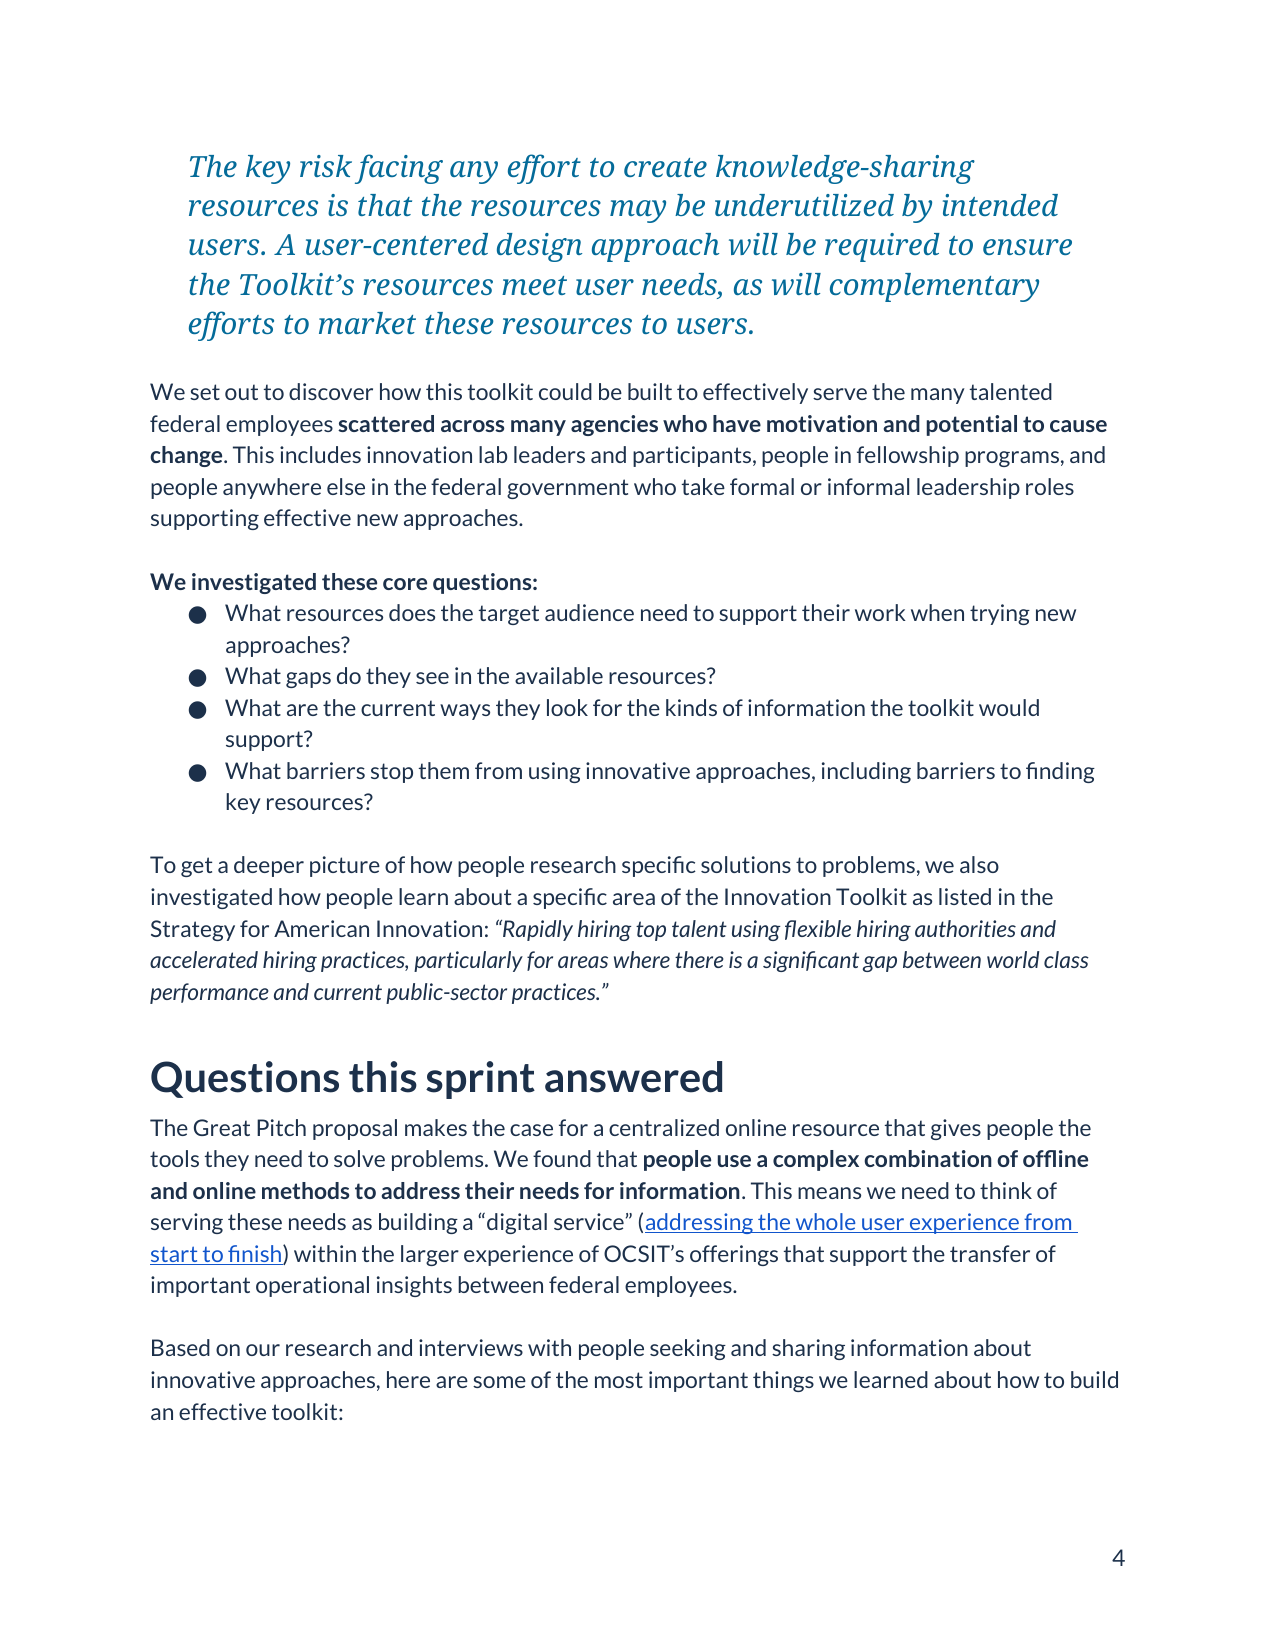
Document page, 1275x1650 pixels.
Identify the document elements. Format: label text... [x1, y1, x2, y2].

text The key risk facing any effort to create knowledge-sharing resources is that the resources may be underutilized by intended users. A user-centered design approach will be required to ensure the Toolkit’s resources meet user needs, as will complementary efforts to market these resources to users. [187, 150, 1087, 341]
text Based on our research and interviews with people seeking and sharing information about innovative approaches, here are some of the most important things we learned about how to build an effective toolkit: [150, 1334, 1125, 1425]
subtitle Questions this sprint answered [150, 1051, 1125, 1101]
list What resources does the target audience need to support their work when trying new approaches? [187, 599, 1125, 658]
list What are the current ways they look for the kinds of information the toolkit would support? [187, 693, 1125, 753]
text We investigated these core questions: [150, 567, 1125, 595]
text We set out to discover how this toolkit could be built to effectively serve the many talented federal employees scattered across many agencies who have motivation and potential to cause change. This includes innovation lab leaders and participants, people in fellowship programs, and people anywhere else in the federal government who take formal or informal leadership roles supporting effective new approaches. [150, 378, 1125, 532]
text To get a deeper picture of how people research specific solutions to problems, we also investigated how people learn about a specific area of the Innovation Toolkit as listed in the Strategy for American Innovation: “Rapidly hiring top talent using flexible hiring authorities and accelerated hiring practices, particularly for areas where there is a significant gap between world class performance and current public-sector practices.” [150, 851, 1125, 1005]
list What barriers stop them from using innovative approaches, including barriers to finding key resources? [187, 757, 1125, 816]
text The Great Pitch proposal makes the case for a centralized online resource that gives people the tools they need to solve problems. We found that people use a complex combination of offline and online methods to address their needs for information. This means we need to think of serving these needs as building a “digital service” (addressing the whole user experience from start to finish) within the larger experience of OCSIT’s offerings that support the transfer of important operational insights between federal employees. [150, 1113, 1125, 1299]
list What gaps do they see in the available resources? [187, 662, 1125, 689]
